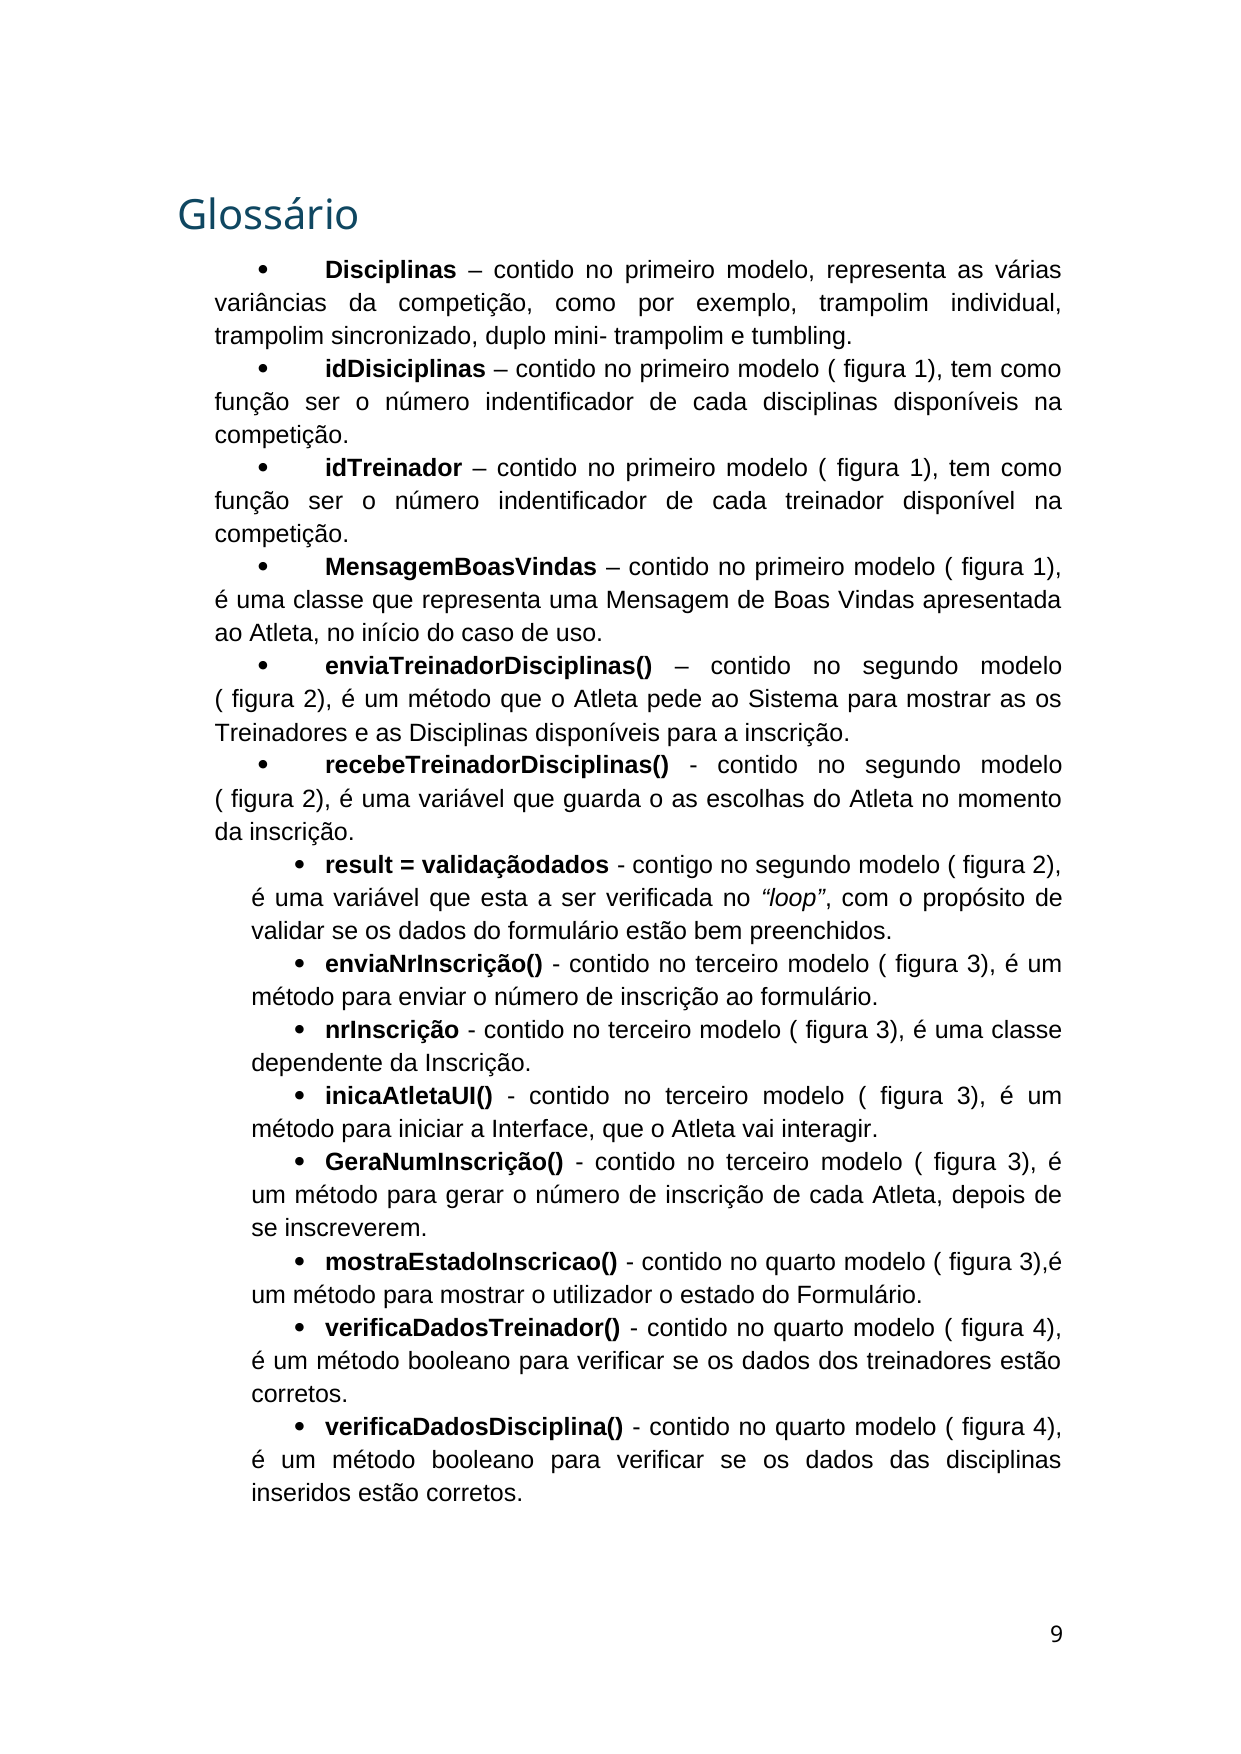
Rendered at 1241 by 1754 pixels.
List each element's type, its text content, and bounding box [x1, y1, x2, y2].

list enviaNrInscrição() - contido no terceiro modelo ( figura 3), é um método para enviar o número de inscrição ao formulário. [251, 949, 1063, 1011]
subtitle Glossário [177, 185, 1063, 242]
list inicaAtletaUI() - contido no terceiro modelo ( figura 3), é um método para iniciar a Interface, que o Atleta vai interagir. [251, 1081, 1063, 1143]
list GeraNumInscrição() - contido no terceiro modelo ( figura 3), é um método para gerar o número de inscrição de cada Atleta, depois de se inscreverem. [251, 1147, 1063, 1242]
list Disciplinas – contido no primeiro modelo, representa as várias variâncias da competição, como por exemplo, trampolim individual, trampolim sincronizado, duplo mini- trampolim e tumbling. [214, 255, 1063, 349]
list mostraEstadoInscricao() - contido no quarto modelo ( figura 3),é um método para mostrar o utilizador o estado do Formulário. [251, 1246, 1063, 1308]
list MensagemBoasVindas – contido no primeiro modelo ( figura 1), é uma classe que representa uma Mensagem de Boas Vindas apresentada ao Atleta, no início do caso de uso. [214, 552, 1063, 647]
list nrInscrição - contido no terceiro modelo ( figura 3), é uma classe dependente da Inscrição. [251, 1015, 1063, 1077]
list verificaDadosDisciplina() - contido no quarto modelo ( figura 4), é um método booleano para verificar se os dados das disciplinas inseridos estão corretos. [251, 1412, 1063, 1507]
list enviaTreinadorDisciplinas() – contido no segundo modelo ( figura 2), é um método que o Atleta pede ao Sistema para mostrar as os Treinadores e as Disciplinas disponíveis para a inscrição. [214, 651, 1063, 746]
list result = validaçãodados - contigo no segundo modelo ( figura 2), é uma variável que esta a ser verificada no “loop”, com o propósito de validar se os dados do formulário estão bem preenchidos. [251, 850, 1063, 944]
list idDisiciplinas – contido no primeiro modelo ( figura 1), tem como função ser o número indentificador de cada disciplinas disponíveis na competição. [214, 354, 1063, 449]
list verificaDadosTreinador() - contido no quarto modelo ( figura 4), é um método booleano para verificar se os dados dos treinadores estão corretos. [251, 1313, 1063, 1407]
list idTreinador – contido no primeiro modelo ( figura 1), tem como função ser o número indentificador de cada treinador disponível na competição. [214, 453, 1063, 548]
list recebeTreinadorDisciplinas() - contido no segundo modelo ( figura 2), é uma variável que guarda o as escolhas do Atleta no momento da inscrição. [214, 751, 1063, 845]
